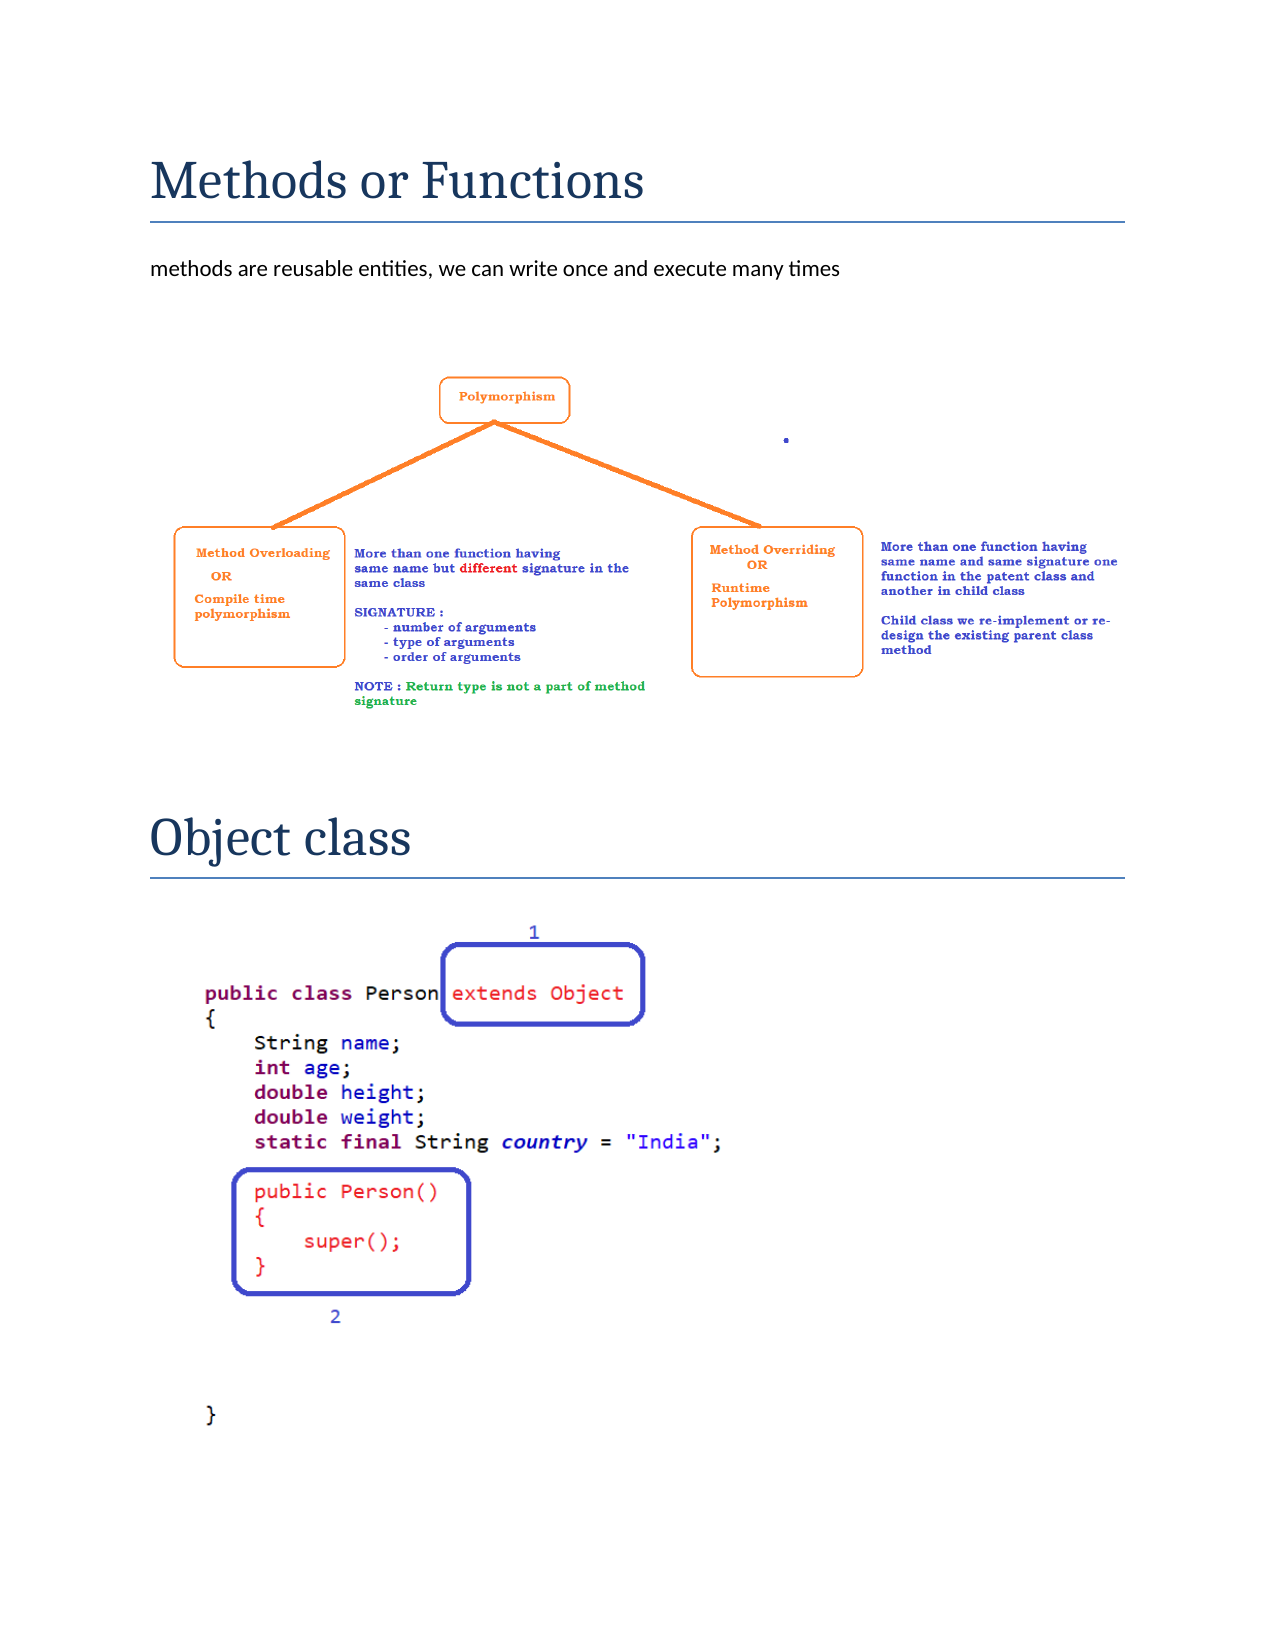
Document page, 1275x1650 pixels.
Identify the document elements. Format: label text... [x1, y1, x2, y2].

picture [150, 910, 736, 1446]
text methods are reusable entities, we can write once and execute many times [150, 254, 1125, 282]
title Methods or Functions [150, 150, 1125, 221]
picture [150, 360, 1123, 729]
title Object class [150, 806, 1125, 877]
